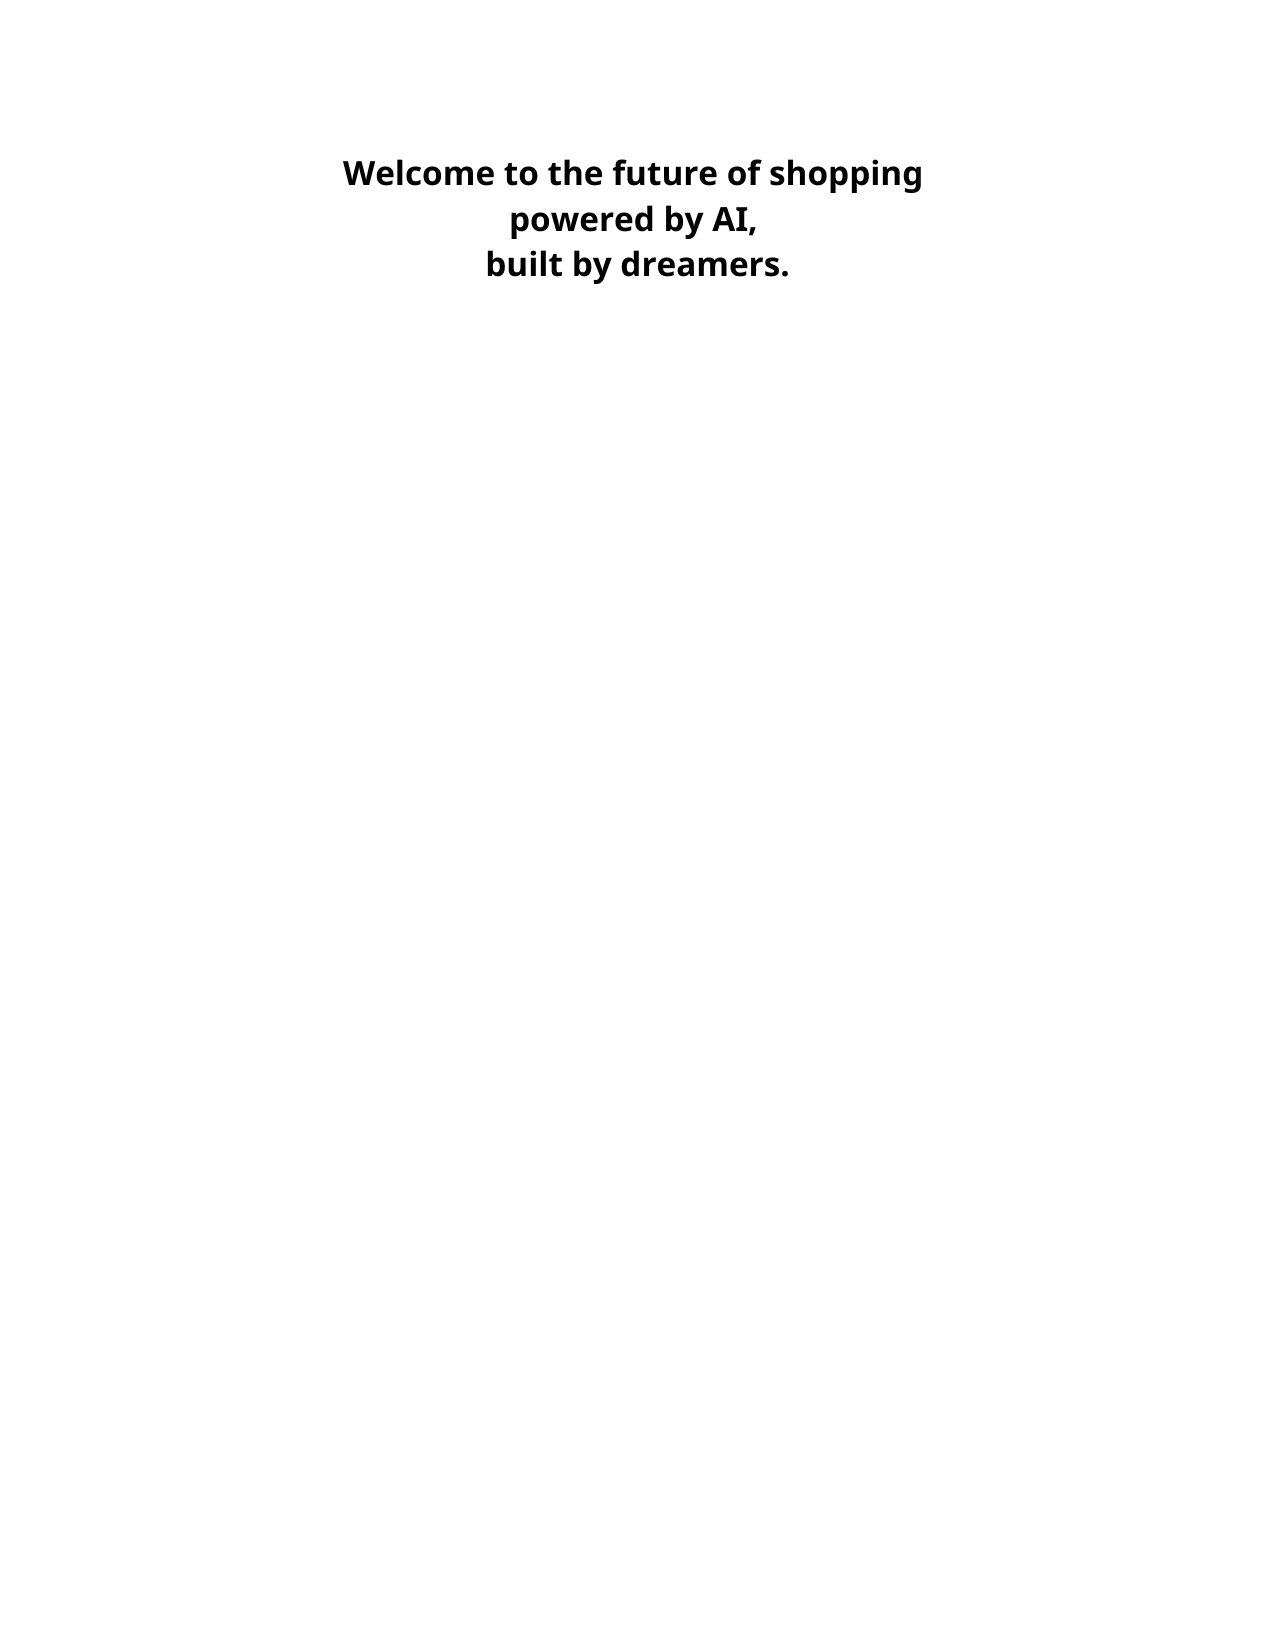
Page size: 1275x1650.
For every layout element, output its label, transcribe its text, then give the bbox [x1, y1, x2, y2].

text Welcome to the future of shopping powered by AI, built by dreamers. [112, 150, 1162, 286]
